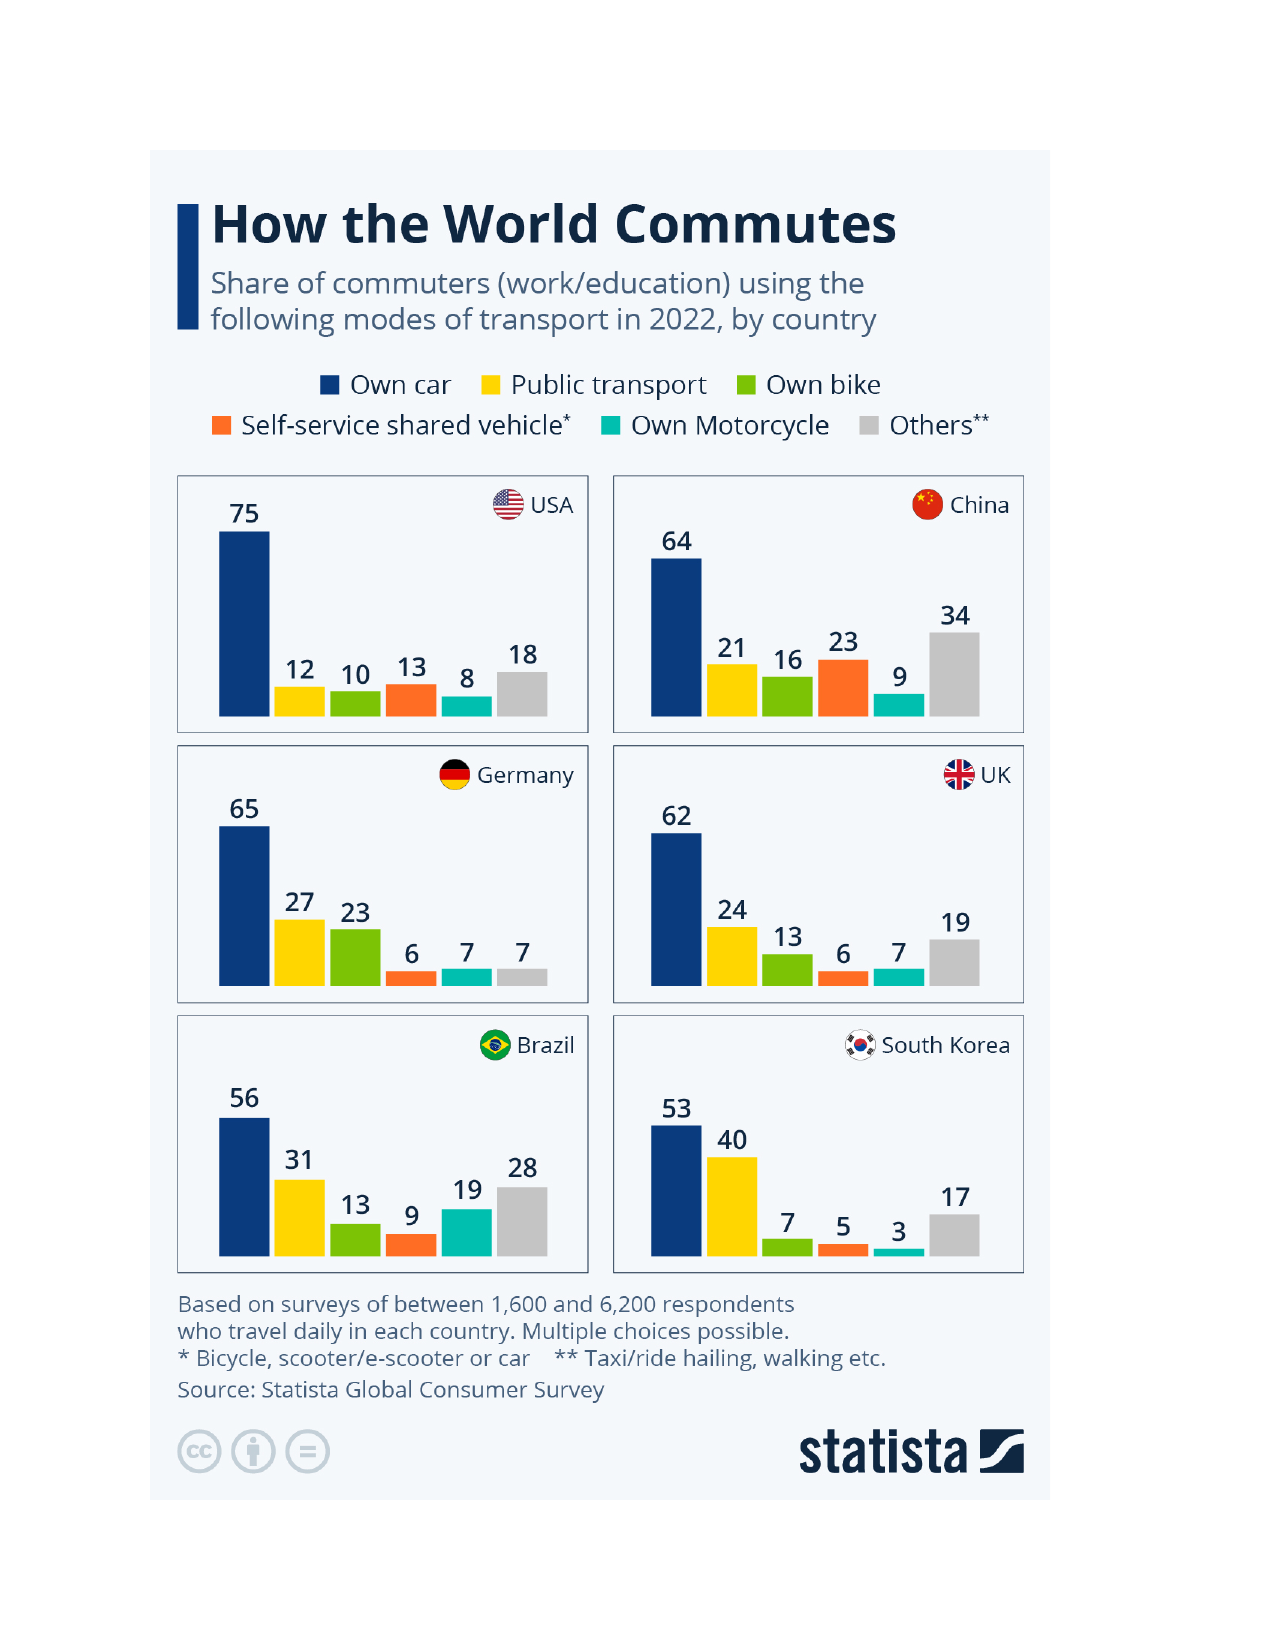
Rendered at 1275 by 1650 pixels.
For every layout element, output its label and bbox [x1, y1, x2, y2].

picture [150, 150, 1050, 1500]
